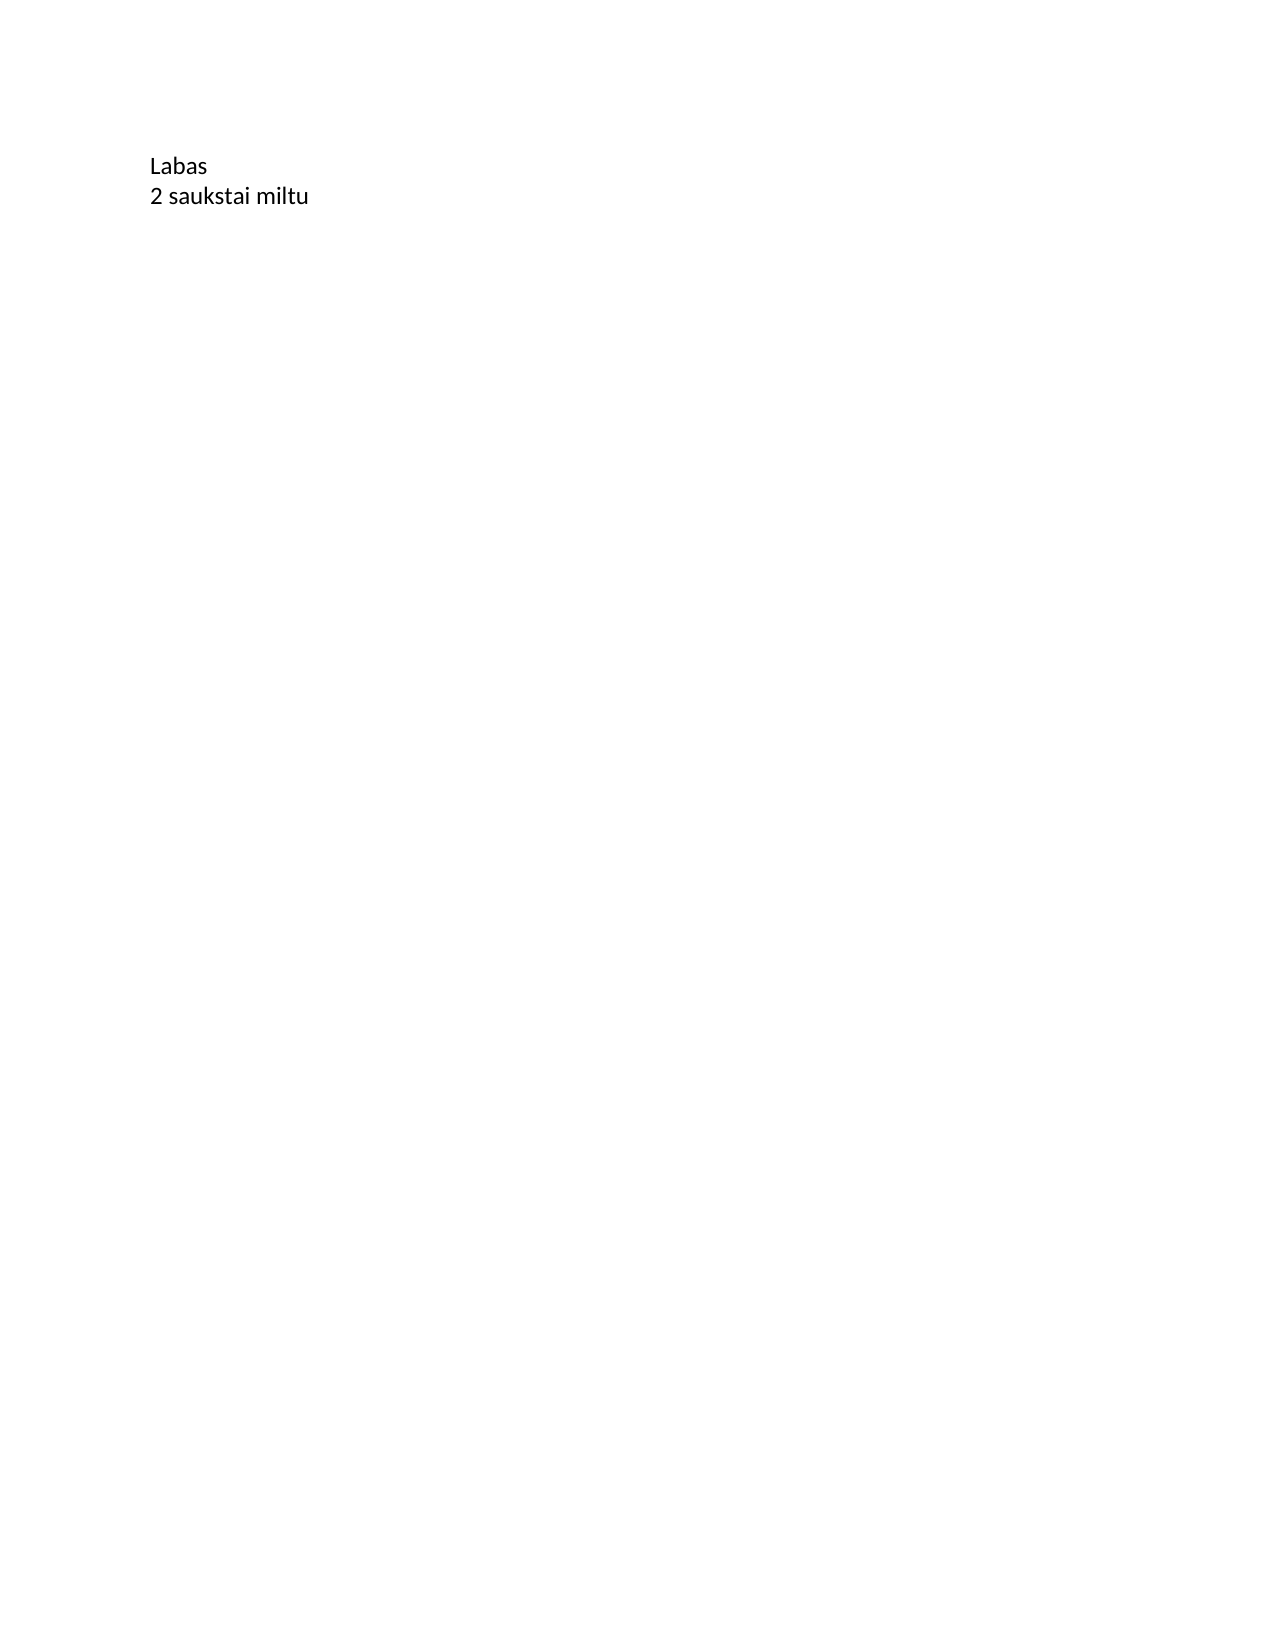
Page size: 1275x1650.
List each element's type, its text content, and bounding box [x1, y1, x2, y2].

text Labas [150, 150, 1125, 181]
text 2 saukstai miltu [150, 181, 1125, 211]
